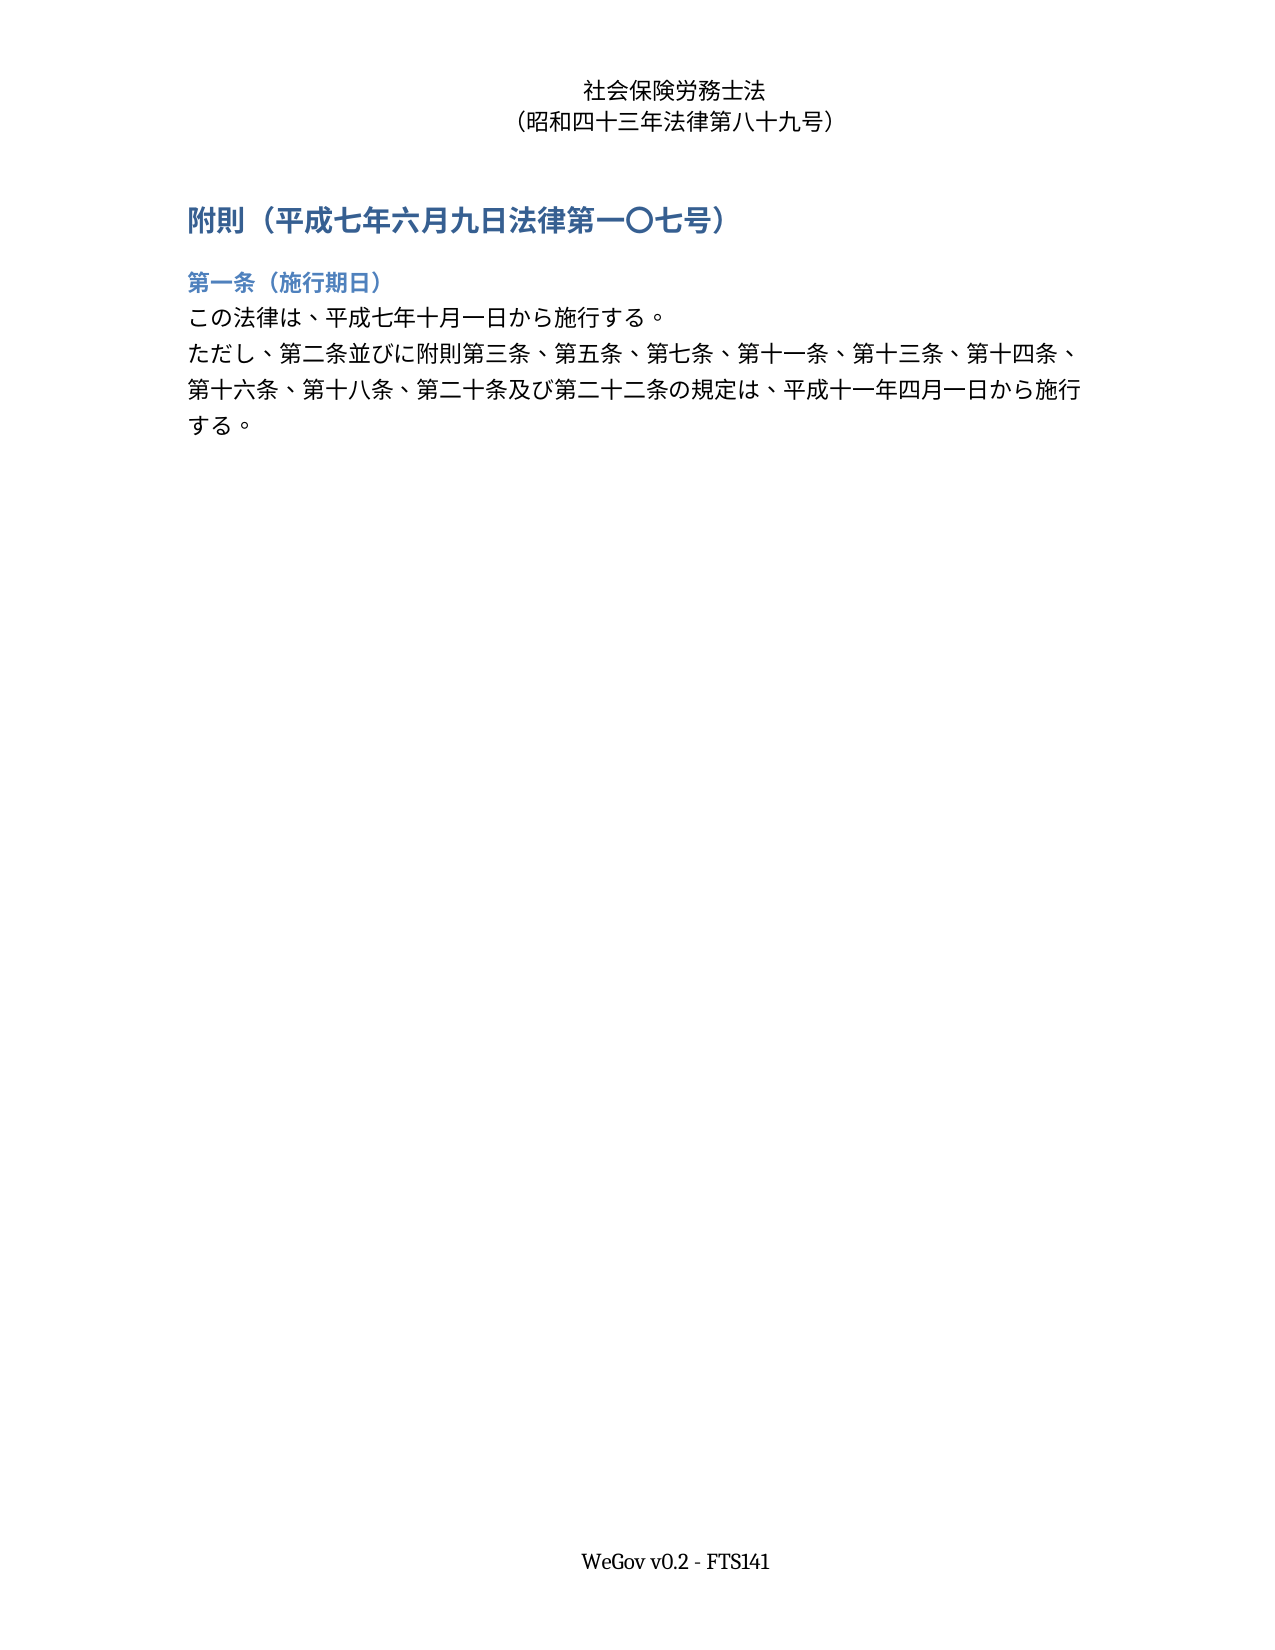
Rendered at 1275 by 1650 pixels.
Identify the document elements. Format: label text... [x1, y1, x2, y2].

subtitle 附則（平成七年六月九日法律第一〇七号） [187, 200, 1087, 240]
text この法律は、平成七年十月一日から施行する。 ただし、第二条並びに附則第三条、第五条、第七条、第十一条、第十三条、第十四条、第十六条、第十八条、第二十条及び第二十二条の規定は、平成十一年四月一日から施行する。 [187, 302, 1087, 441]
subtitle 第一条（施行期日） [187, 266, 1087, 298]
